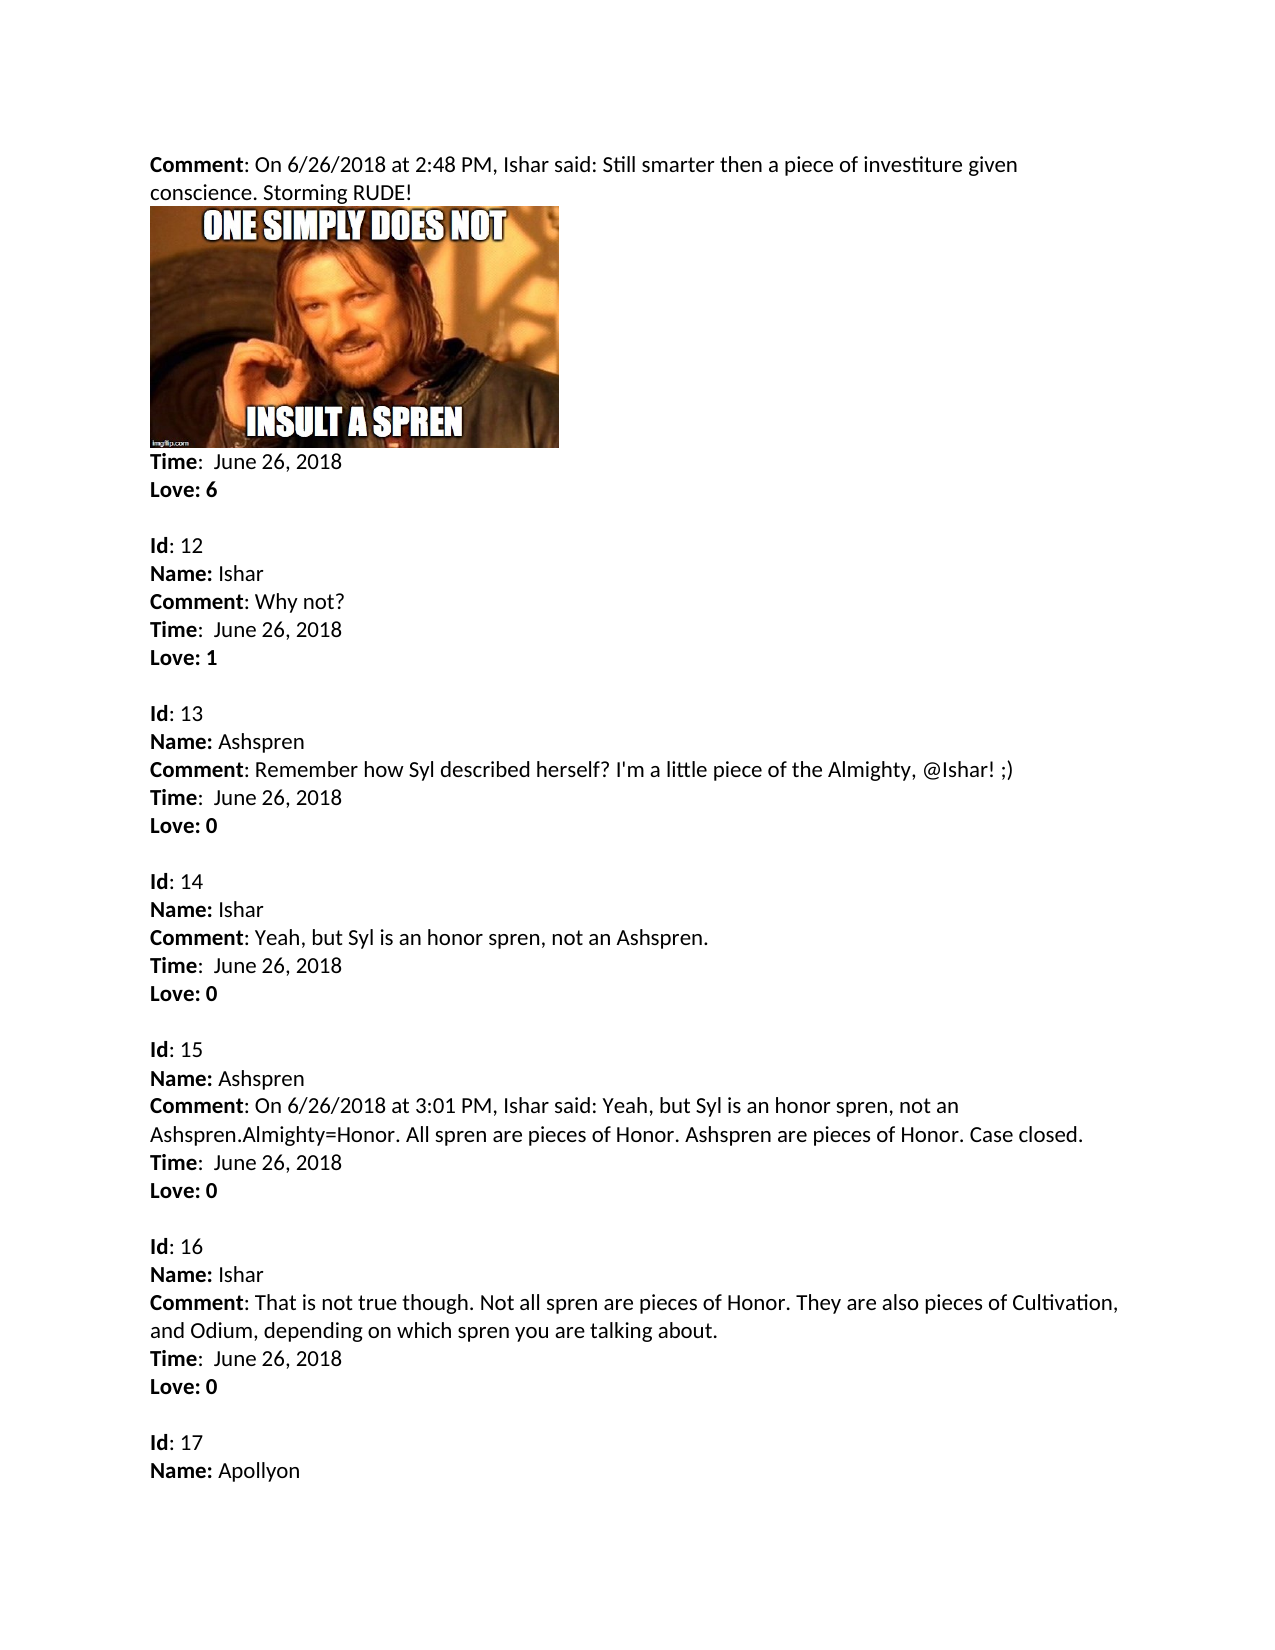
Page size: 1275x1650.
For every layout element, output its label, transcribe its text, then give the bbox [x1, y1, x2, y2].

text Love: 0 [150, 1372, 1125, 1400]
text Id: 13 [150, 699, 1125, 727]
text Comment: Remember how Syl described herself? I'm a little piece of the Almighty, @Ishar! ;) [150, 755, 1125, 783]
text Comment: On 6/26/2018 at 3:01 PM, Ishar said: Yeah, but Syl is an honor spren, not an Ashspren.Almighty=Honor. All spren are pieces of Honor. Ashspren are pieces of Honor. Case closed. [150, 1092, 1125, 1148]
text Love: 0 [150, 1176, 1125, 1204]
text Time: ‎ ‎June 26, 2018 [150, 615, 1125, 643]
text Name: Ishar [150, 559, 1125, 587]
text Time: ‎ ‎June 26, 2018 [150, 1148, 1125, 1176]
picture [150, 206, 559, 448]
text Love: 0 [150, 979, 1125, 1008]
text Comment: That is not true though. Not all spren are pieces of Honor. They are also pieces of Cultivation, and Odium, depending on which spren you are talking about. [150, 1288, 1125, 1344]
text Id: 15 [150, 1036, 1125, 1064]
text Comment: Yeah, but Syl is an honor spren, not an Ashspren. [150, 923, 1125, 952]
text Id: 16 [150, 1232, 1125, 1260]
text Time: ‎ ‎June 26, 2018 [150, 783, 1125, 811]
text Id: 14 [150, 867, 1125, 896]
text Comment: Why not? [150, 587, 1125, 615]
text Love: 6 [150, 475, 1125, 503]
text Time: ‎ ‎June 26, 2018 [150, 1344, 1125, 1372]
text Name: Ishar [150, 896, 1125, 923]
text Name: Apollyon [150, 1456, 1125, 1484]
text Love: 1 [150, 643, 1125, 671]
text Name: Ishar [150, 1260, 1125, 1288]
text Time: ‎ ‎June 26, 2018 [150, 952, 1125, 979]
text Love: 0 [150, 811, 1125, 839]
text Id: 12 [150, 531, 1125, 559]
text Name: Ashspren [150, 727, 1125, 755]
text Time: ‎ ‎June 26, 2018 [150, 447, 1125, 475]
text Id: 17 [150, 1428, 1125, 1456]
text Name: Ashspren [150, 1064, 1125, 1092]
text Comment: On 6/26/2018 at 2:48 PM, Ishar said: Still smarter then a piece of investiture given conscience. Storming RUDE! [150, 150, 1125, 206]
